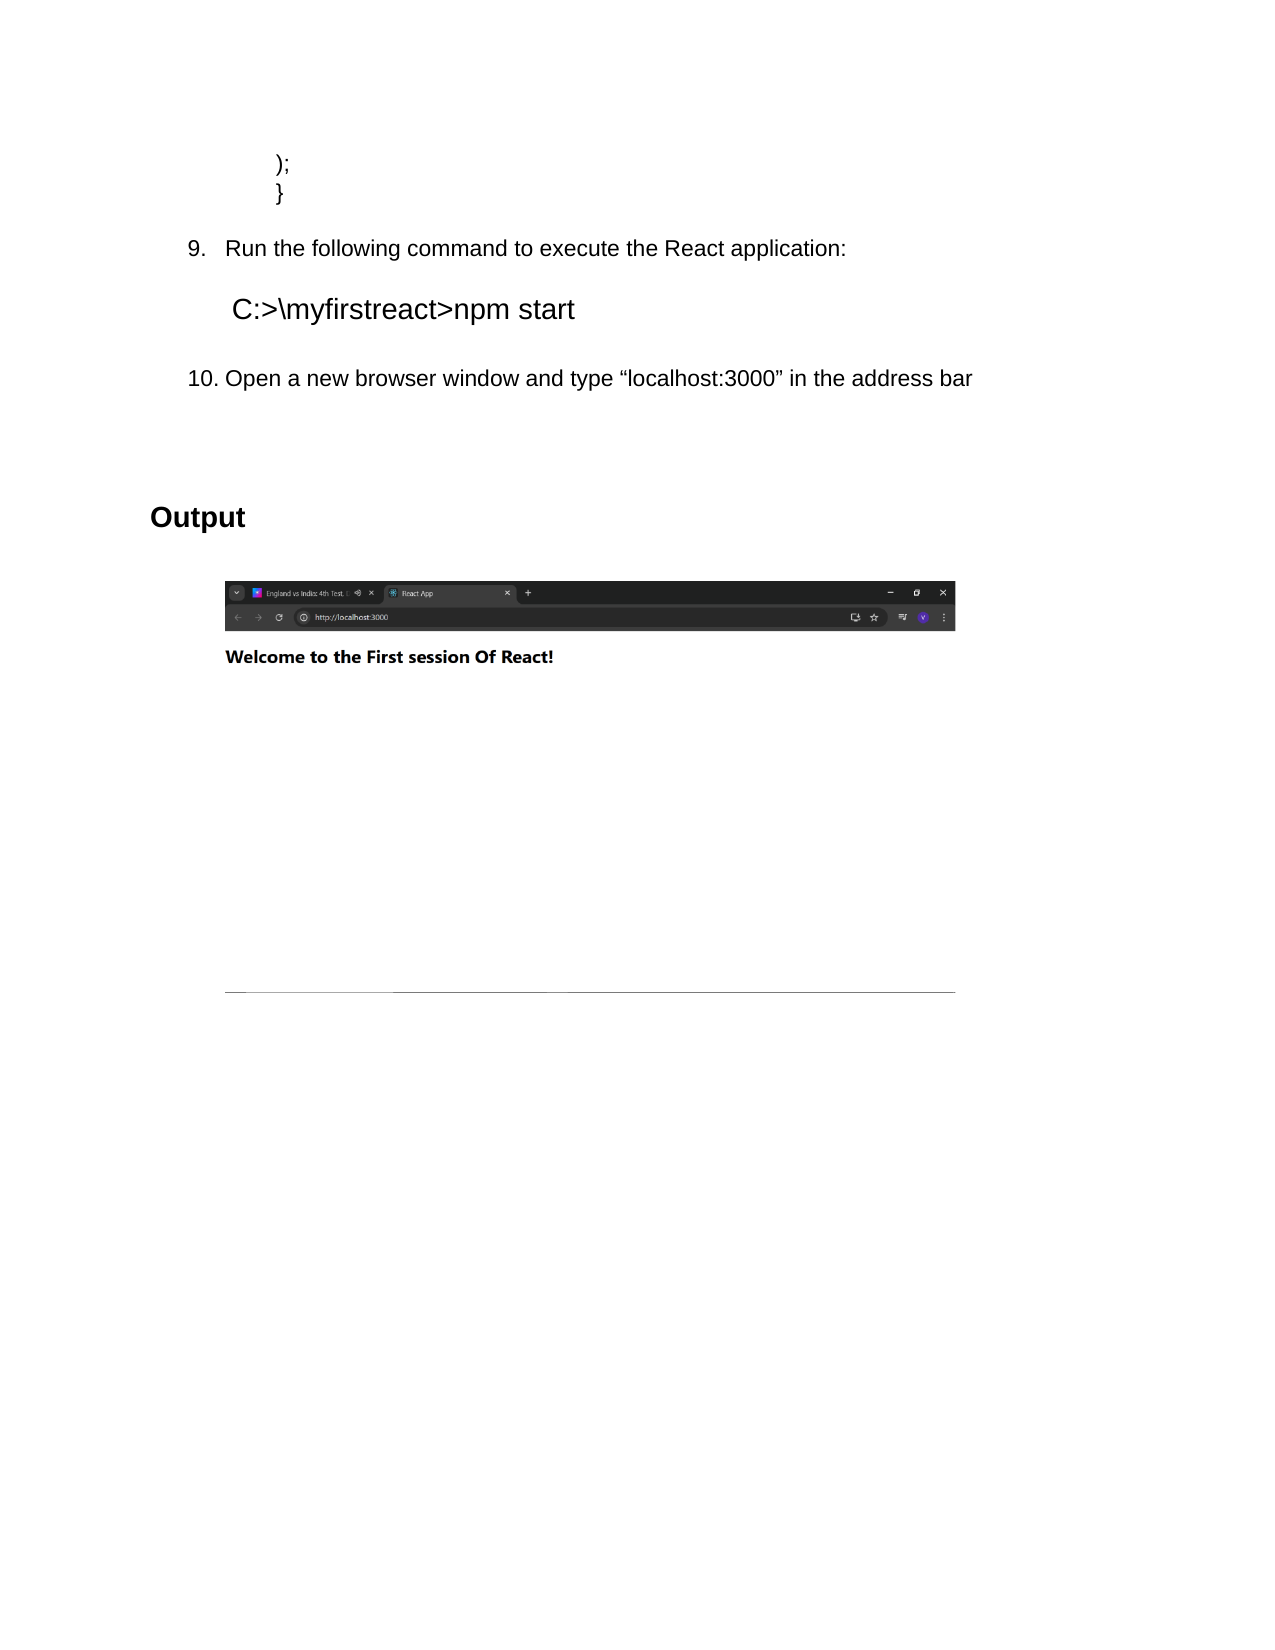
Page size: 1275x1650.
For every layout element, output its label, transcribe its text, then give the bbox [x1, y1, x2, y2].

text Output [150, 500, 1125, 533]
picture [225, 581, 956, 993]
list ); [225, 150, 1125, 176]
list Run the following command to execute the React application: [187, 235, 1125, 262]
list } [225, 178, 1125, 205]
list Open a new browser window and type “localhost:3000” in the address bar [187, 365, 1125, 391]
list C:>\myfirstreact>npm start [225, 292, 1125, 326]
